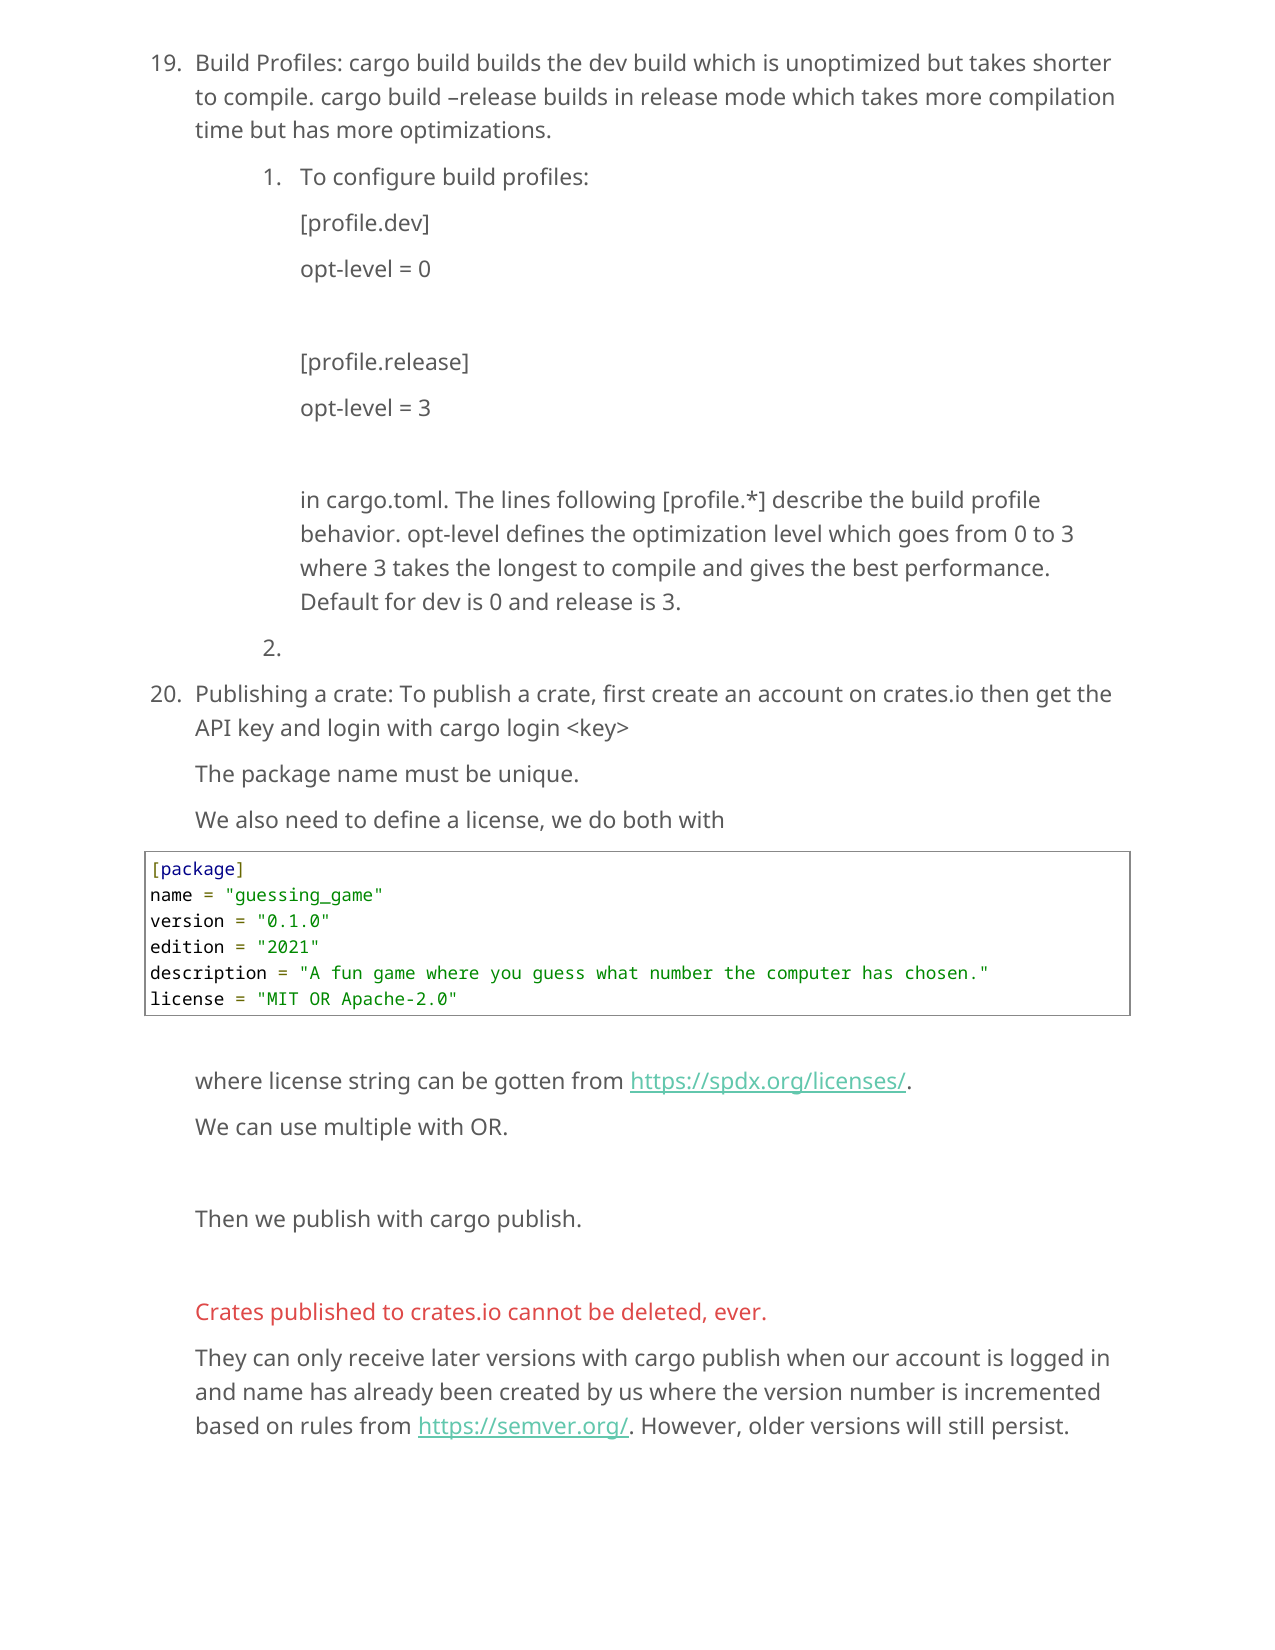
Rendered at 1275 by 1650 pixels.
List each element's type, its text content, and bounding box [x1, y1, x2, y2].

list To configure build profiles: [262, 161, 1125, 192]
list [profile.dev] [300, 207, 1125, 238]
list Crates published to crates.io cannot be deleted, ever. [195, 1296, 1125, 1327]
list opt-level = 0 [300, 253, 1125, 284]
list opt-level = 3 [300, 392, 1125, 423]
text name = "guessing_game" [146, 877, 1129, 903]
text [package] [146, 852, 1129, 877]
list Build Profiles: cargo build builds the dev build which is unoptimized but takes shorter to compile. cargo build –release builds in release mode which takes more compilation time but has more optimizations. [150, 47, 1125, 146]
list Publishing a crate: To publish a crate, first create an account on crates.io then get the API key and login with cargo login <key> [150, 678, 1125, 743]
list We also need to define a license, we do both with [195, 804, 1125, 836]
list where license string can be gotten from https://spdx.org/licenses/. [195, 1064, 1125, 1096]
list in cargo.toml. The lines following [profile.*] describe the build profile behavior. opt-level defines the optimization level which goes from 0 to 3 where 3 takes the longest to compile and gives the best performance. Default for dev is 0 and release is 3. [300, 484, 1125, 617]
list The package name must be unique. [195, 758, 1125, 789]
text version = "0.1.0" [146, 903, 1129, 929]
text description = "A fun game where you guess what number the computer has chosen." [146, 955, 1129, 981]
list They can only receive later versions with cargo publish when our account is logged in and name has already been created by us where the version number is incremented based on rules from https://semver.org/. However, older versions will still persist. [195, 1342, 1125, 1441]
list [profile.release] [300, 346, 1125, 377]
text edition = "2021" [146, 929, 1129, 955]
list We can use multiple with OR. [195, 1111, 1125, 1142]
list Then we publish with cargo publish. [195, 1203, 1125, 1234]
text license = "MIT OR Apache-2.0" [146, 981, 1129, 1015]
